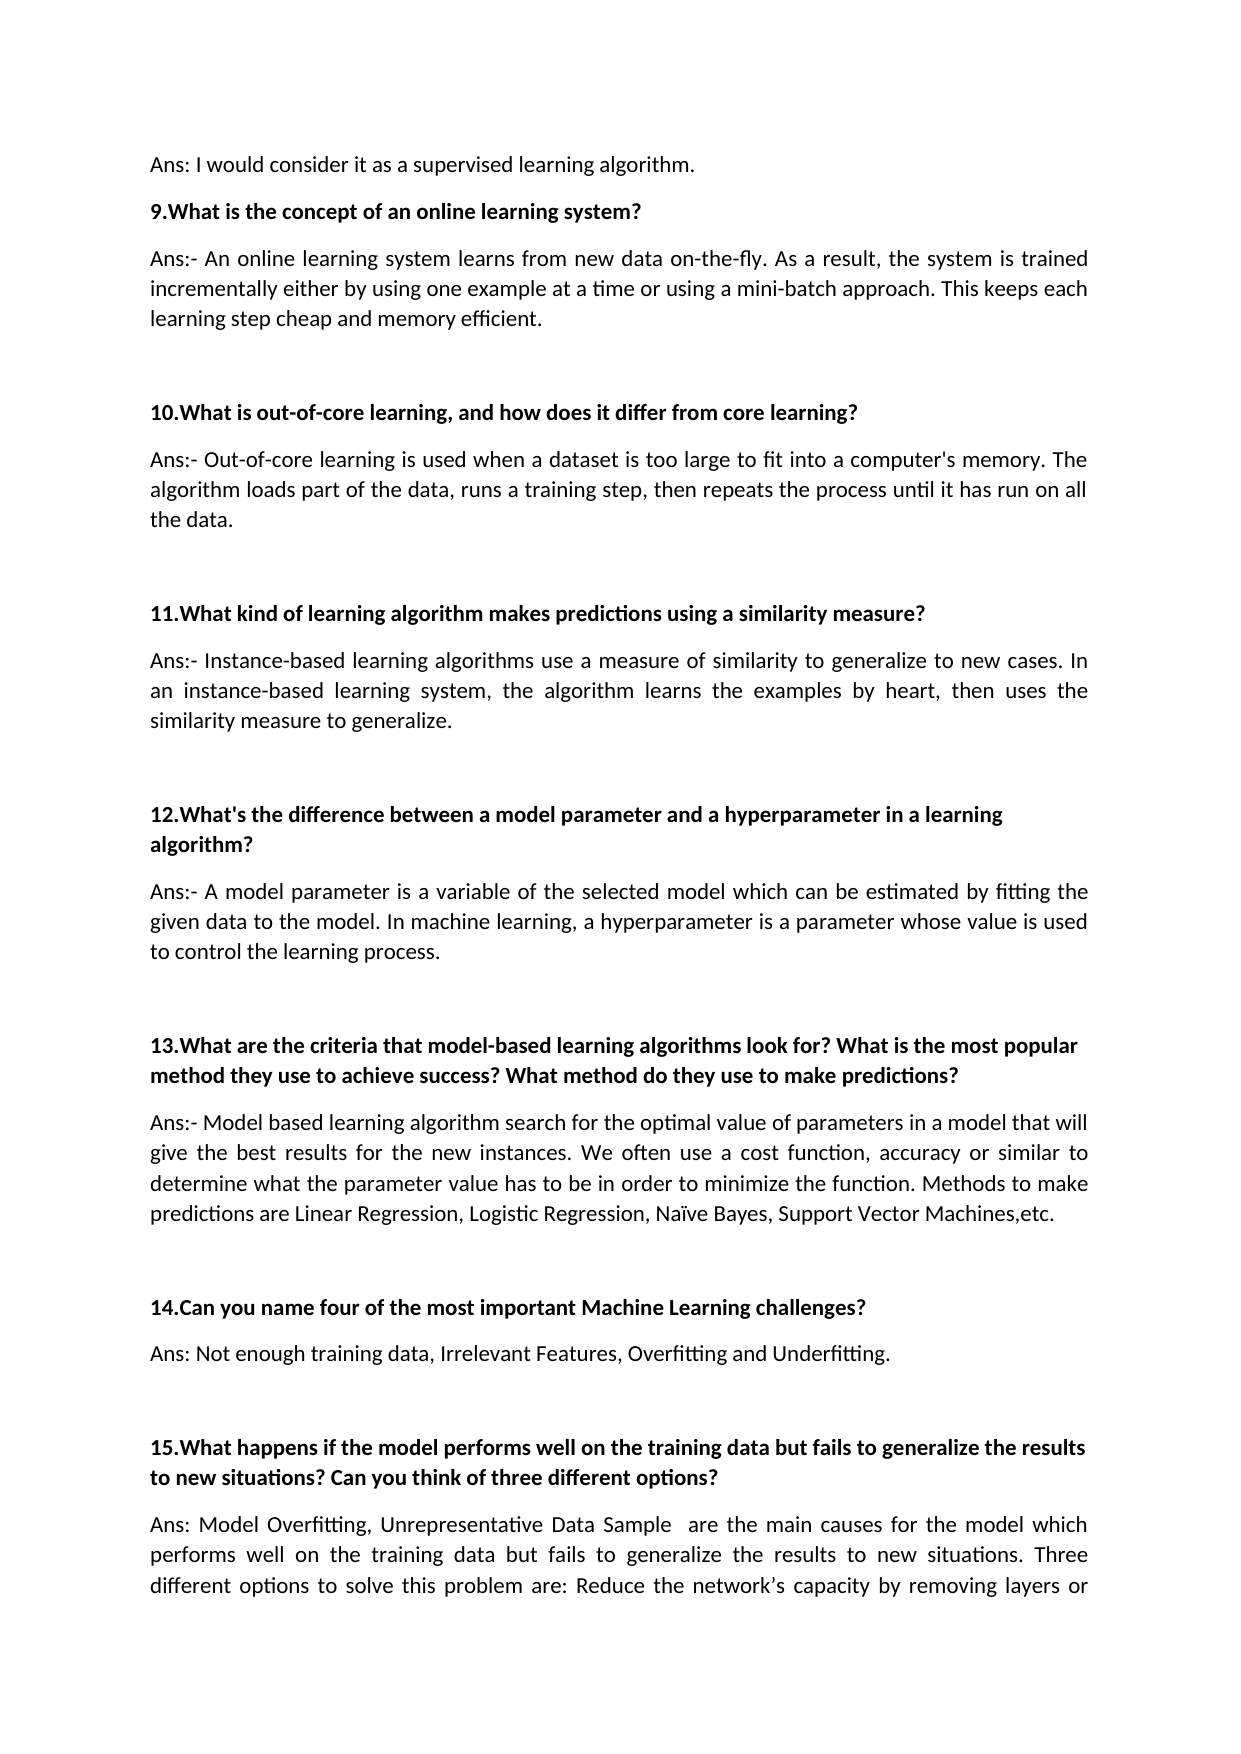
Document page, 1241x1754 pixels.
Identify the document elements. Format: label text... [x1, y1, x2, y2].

text Ans:- Model based learning algorithm search for the optimal value of parameters in a model that will give the best results for the new instances. We often use a cost function, accuracy or similar to determine what the parameter value has to be in order to minimize the function. Methods to make predictions are Linear Regression, Logistic Regression, Naïve Bayes, Support Vector Machines,etc. [150, 1108, 1090, 1227]
text 11.What kind of learning algorithm makes predictions using a similarity measure? [150, 599, 1090, 627]
text 12.What's the difference between a model parameter and a hyperparameter in a learning algorithm? [150, 800, 1090, 858]
text Ans:- Out-of-core learning is used when a dataset is too large to fit into a computer's memory. The algorithm loads part of the data, runs a training step, then repeats the process until it has run on all the data. [150, 445, 1090, 533]
text Ans:- A model parameter is a variable of the selected model which can be estimated by fitting the given data to the model. In machine learning, a hyperparameter is a parameter whose value is used to control the learning process. [150, 877, 1090, 966]
text Ans: Not enough training data, Irrelevant Features, Overfitting and Underfitting. [150, 1339, 1090, 1368]
text Ans: I would consider it as a supervised learning algorithm. [150, 150, 1090, 178]
text 13.What are the criteria that model-based learning algorithms look for? What is the most popular method they use to achieve success? What method do they use to make predictions? [150, 1031, 1090, 1089]
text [150, 1510, 1090, 1599]
text Ans:- An online learning system learns from new data on-the-fly. As a result, the system is trained incrementally either by using one example at a time or using a mini-batch approach. This keeps each learning step cheap and memory efficient. [150, 244, 1090, 332]
text Ans:- Instance-based learning algorithms use a measure of similarity to generalize to new cases. In an instance-based learning system, the algorithm learns the examples by heart, then uses the similarity measure to generalize. [150, 646, 1090, 734]
text 9.What is the concept of an online learning system? [150, 197, 1090, 225]
text 10.What is out-of-core learning, and how does it differ from core learning? [150, 398, 1090, 426]
text 15.What happens if the model performs well on the training data but fails to generalize the results to new situations? Can you think of three different options? [150, 1433, 1090, 1492]
text 14.Can you name four of the most important Machine Learning challenges? [150, 1293, 1090, 1321]
